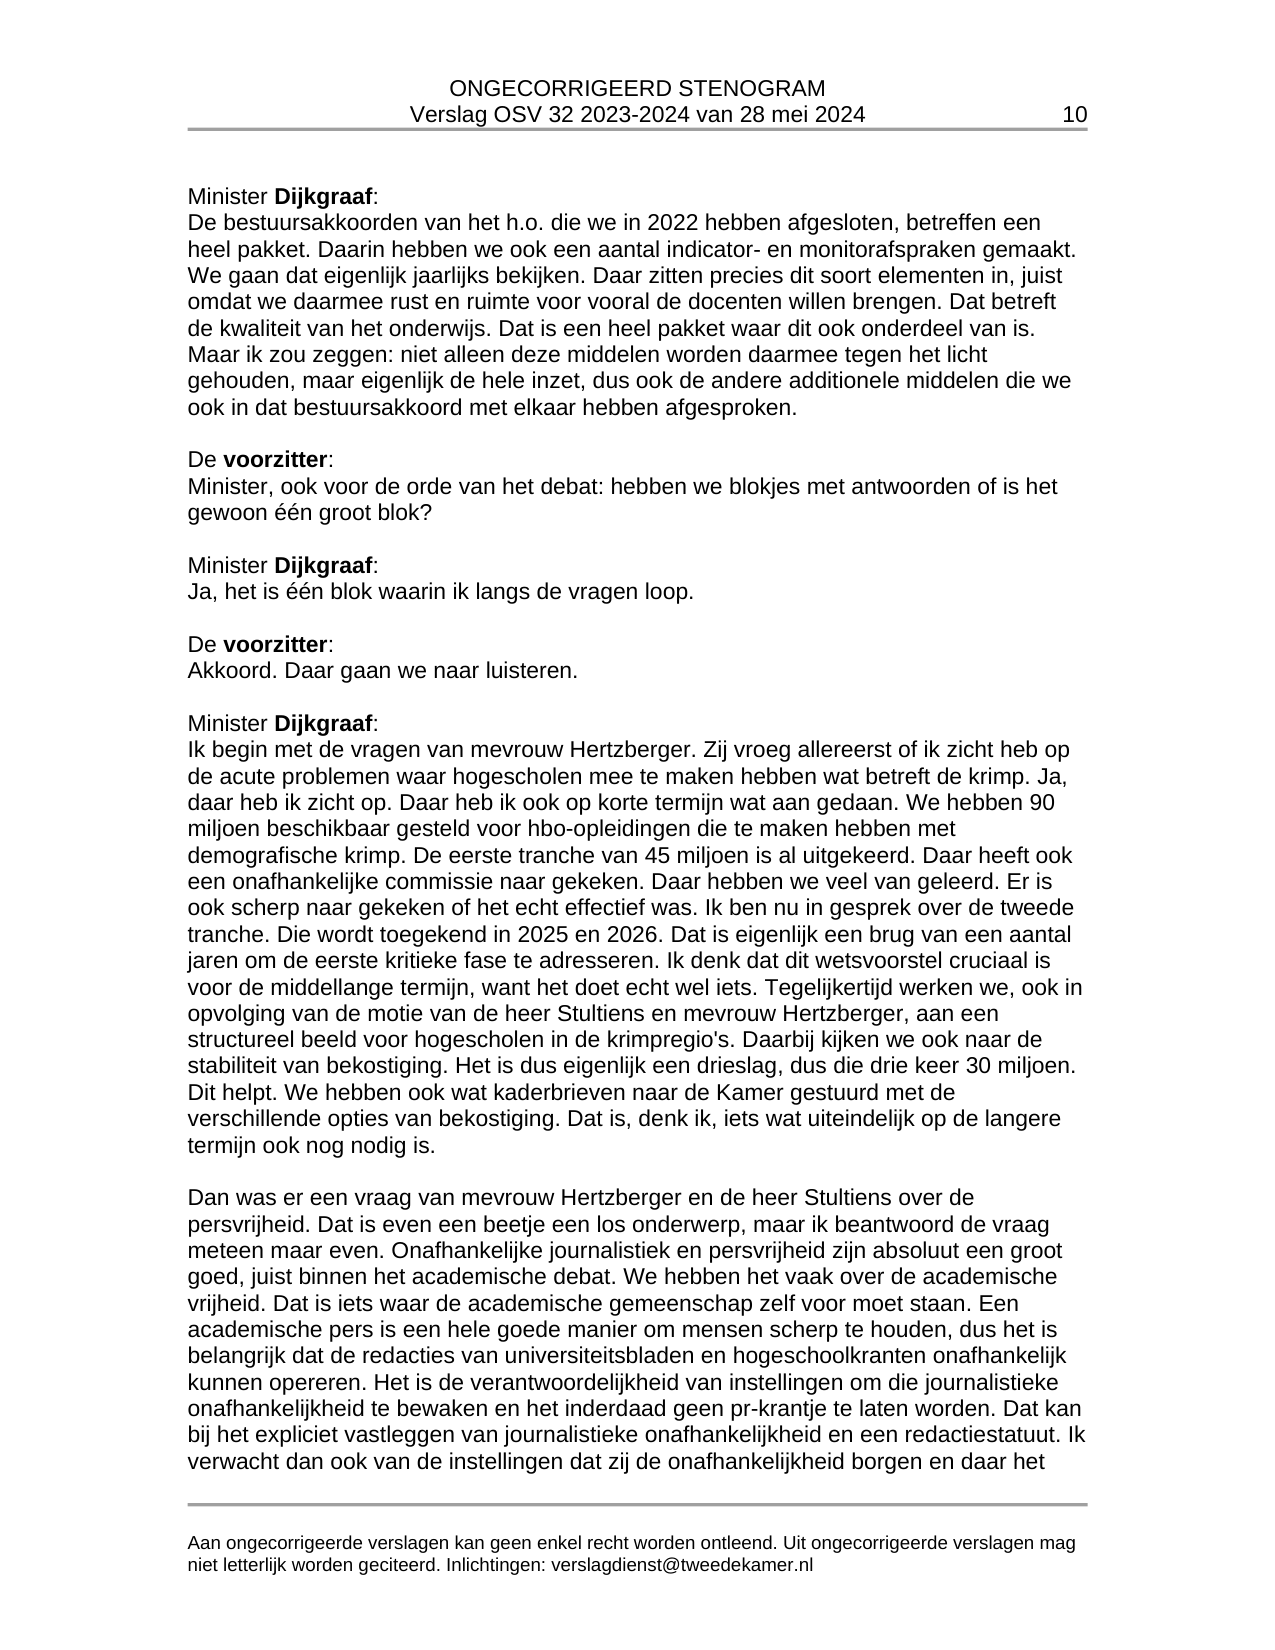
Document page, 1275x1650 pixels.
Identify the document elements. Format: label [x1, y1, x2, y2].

text [187, 156, 1087, 1474]
